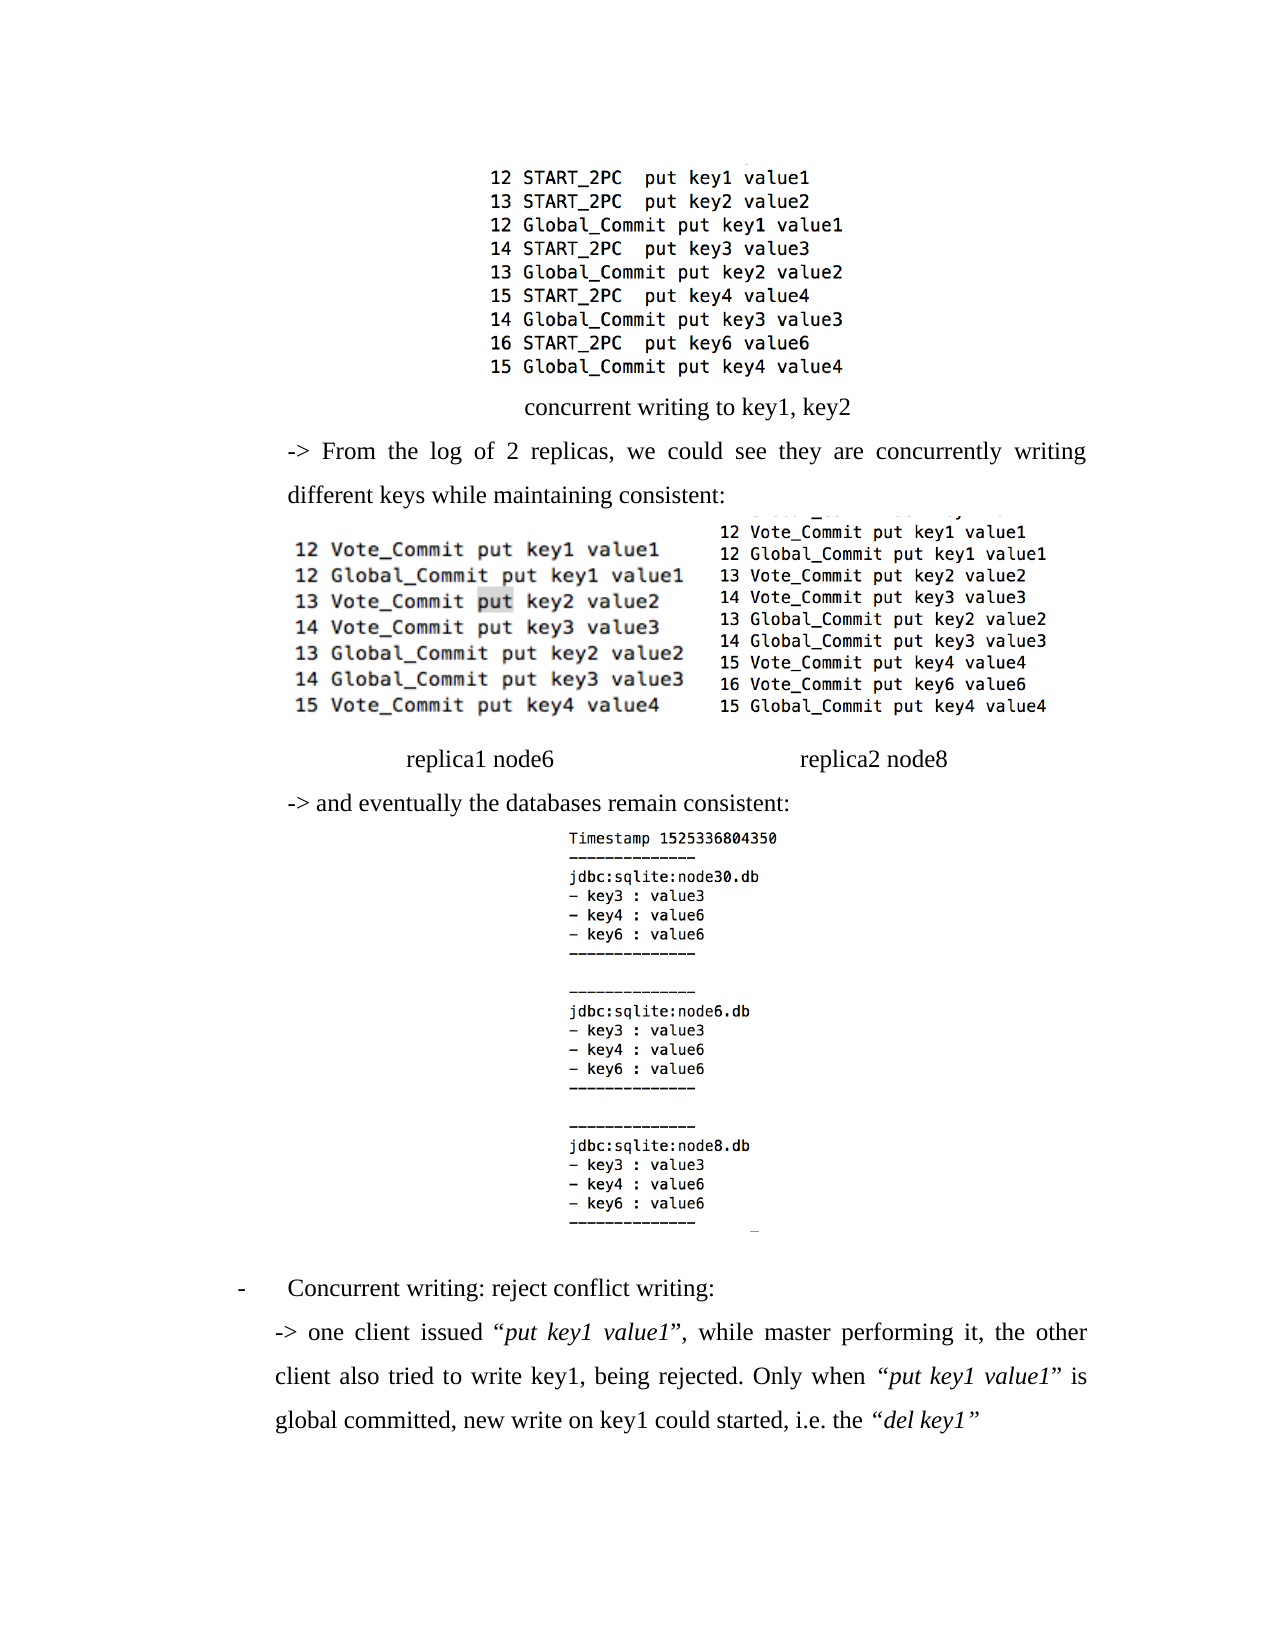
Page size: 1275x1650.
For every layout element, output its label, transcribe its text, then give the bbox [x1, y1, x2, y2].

list Concurrent writing: reject conflict writing: [237, 1266, 1087, 1310]
list replica1 node6 replica2 node8 [287, 737, 1087, 781]
list -> and eventually the databases remain consistent: [287, 781, 1087, 825]
list -> From the log of 2 replicas, we could see they are concurrently writing different keys while maintaining consistent: [287, 428, 1087, 517]
picture [564, 825, 811, 1232]
picture [287, 516, 1080, 718]
list concurrent writing to key1, key2 [287, 384, 1087, 428]
picture [484, 164, 891, 381]
text -> one client issued “put key1 value1”, while master performing it, the other client also tried to write key1, being rejected. Only when “put key1 value1” is global committed, new write on key1 could started, i.e. the “del key1” [275, 1310, 1087, 1442]
